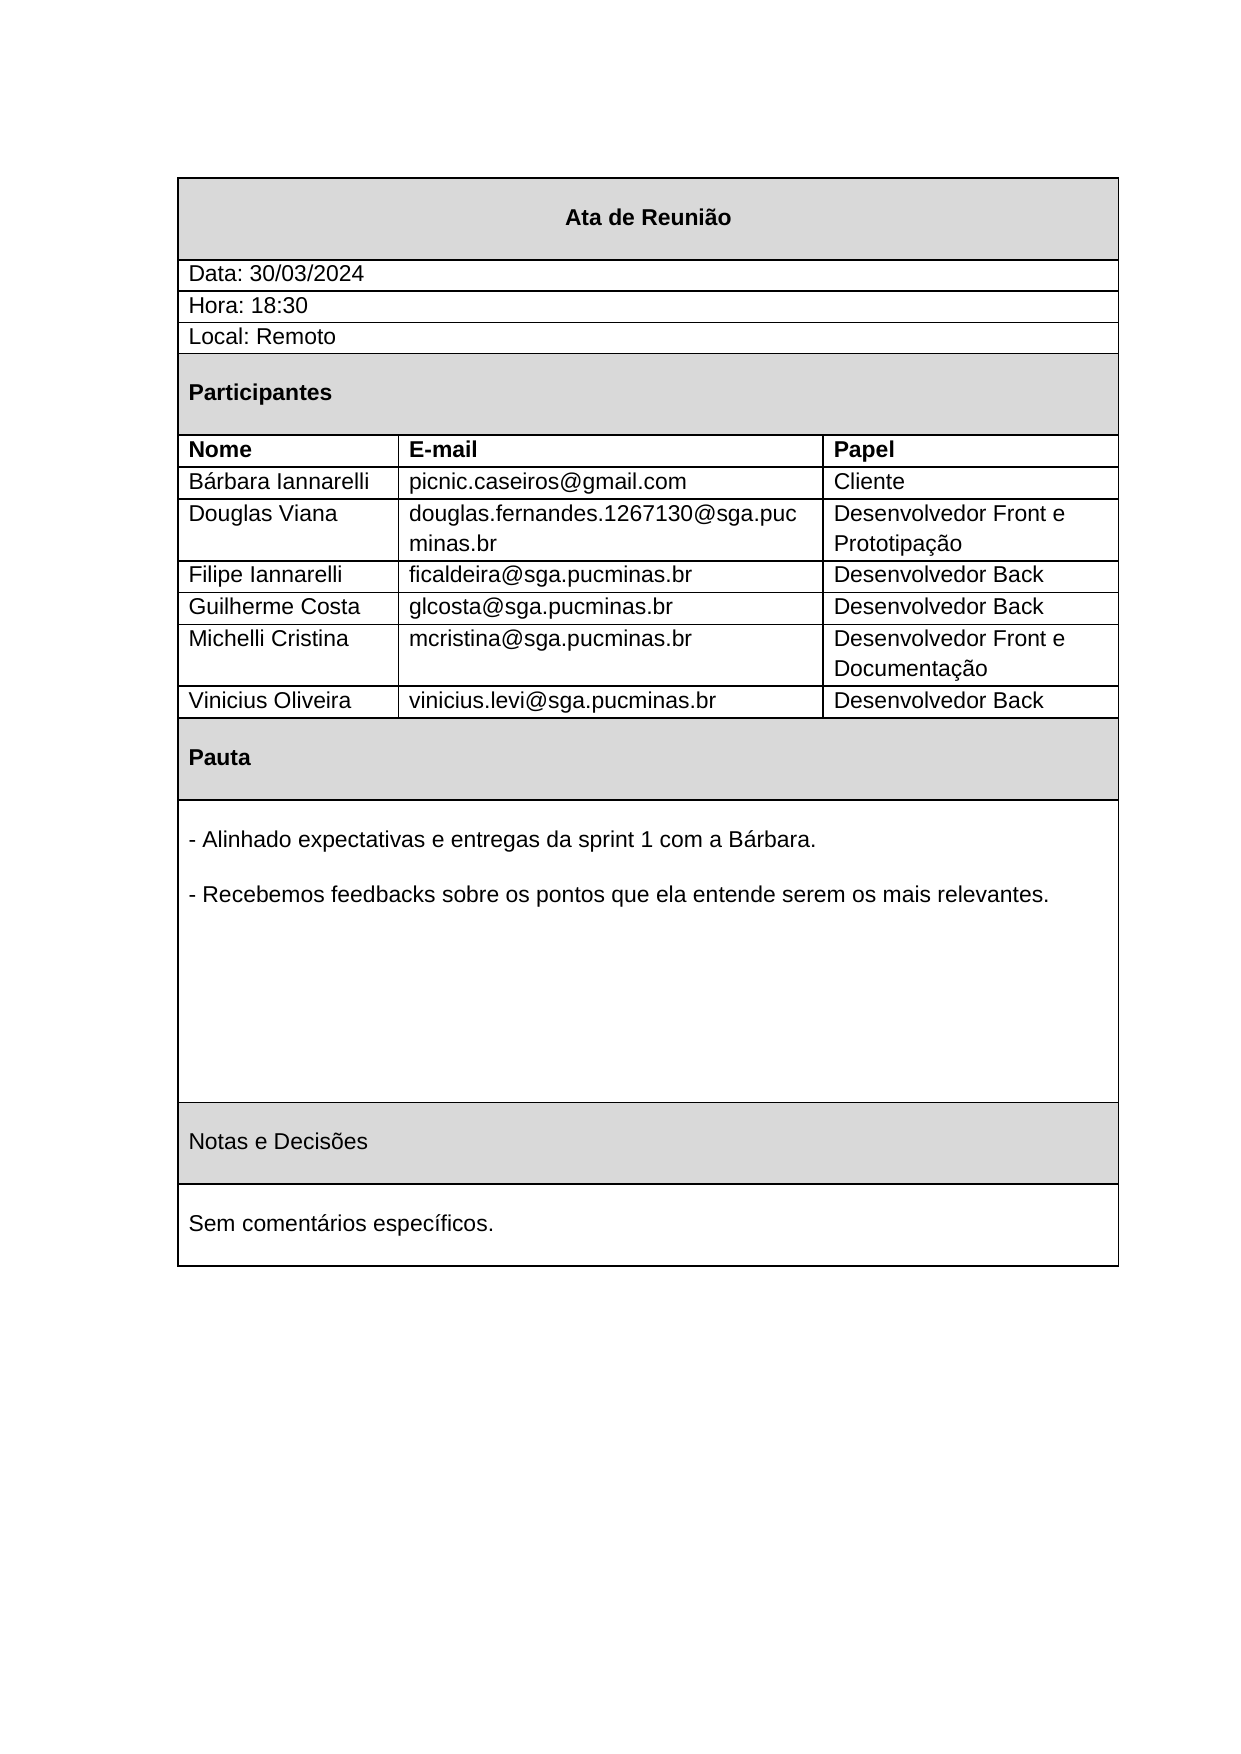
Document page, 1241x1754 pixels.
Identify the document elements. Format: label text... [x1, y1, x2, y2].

table_cell Desenvolvedor Back [824, 562, 1118, 592]
table_header Ata de Reunião [179, 179, 1118, 259]
table_cell Notas e Decisões [179, 1103, 1118, 1183]
table_cell Participantes [179, 354, 1118, 434]
table_cell Desenvolvedor Front e Documentação [824, 625, 1118, 685]
table_cell picnic.caseiros@gmail.com [399, 468, 822, 498]
table_cell ficaldeira@sga.pucminas.br [399, 562, 822, 592]
table_cell Pauta [179, 719, 1118, 799]
table_cell Guilherme Costa [179, 593, 398, 623]
table_cell Michelli Cristina [179, 625, 398, 685]
table_cell Nome [179, 436, 398, 466]
table_cell Vinicius Oliveira [179, 687, 398, 717]
table_cell Hora: 18:30 [179, 292, 1118, 321]
table_cell Sem comentários específicos. [179, 1185, 1118, 1265]
table_cell glcosta@sga.pucminas.br [399, 593, 822, 623]
table_cell Desenvolvedor Back [824, 593, 1118, 623]
table_cell Cliente [824, 468, 1118, 498]
table_cell Papel [824, 436, 1118, 466]
table_cell Desenvolvedor Front e Prototipação [824, 500, 1118, 560]
table_cell Local: Remoto [179, 323, 1118, 353]
table_cell mcristina@sga.pucminas.br [399, 625, 822, 685]
table_cell Desenvolvedor Back [824, 687, 1118, 717]
table_cell douglas.fernandes.1267130@sga.pucminas.br [399, 500, 822, 560]
table_cell Filipe Iannarelli [179, 562, 398, 592]
table_cell Data: 30/03/2024 [179, 261, 1118, 290]
table_cell E-mail [399, 436, 822, 466]
table_cell Douglas Viana [179, 500, 398, 560]
table_cell - Alinhado expectativas e entregas da sprint 1 com a Bárbara. - Recebemos feedbacks sobre os pontos que ela entende serem os mais relevantes. [179, 801, 1118, 1102]
table_cell vinicius.levi@sga.pucminas.br [399, 687, 822, 717]
table_cell Bárbara Iannarelli [179, 468, 398, 498]
